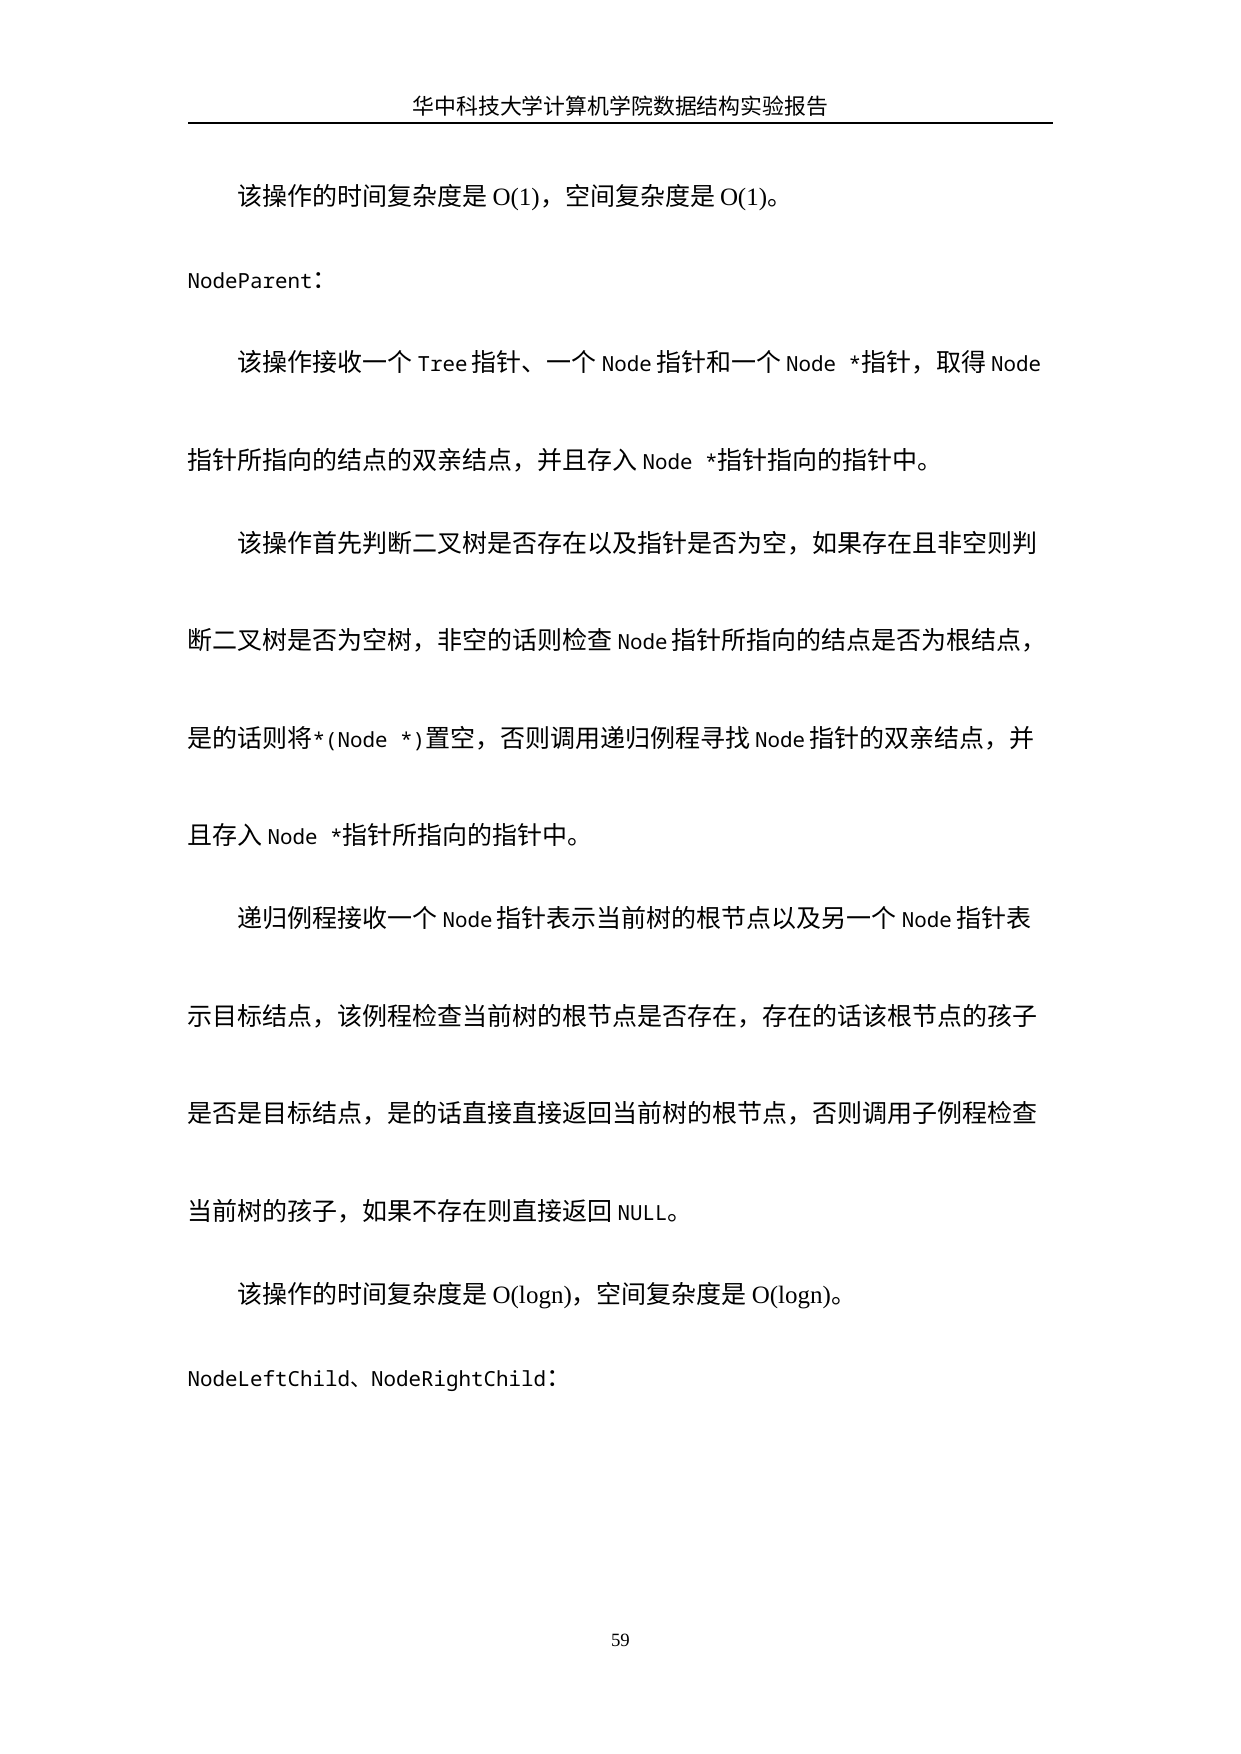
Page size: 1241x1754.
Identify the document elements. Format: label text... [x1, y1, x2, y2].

text 递归例程接收一个Node指针表示当前树的根节点以及另一个Node指针表示目标结点，该例程检查当前树的根节点是否存在，存在的话该根节点的孩子是否是目标结点，是的话直接直接返回当前树的根节点，否则调用子例程检查当前树的孩子，如果不存在则直接返回NULL。 [187, 884, 1053, 1242]
text 该操作首先判断二叉树是否存在以及指针是否为空，如果存在且非空则判断二叉树是否为空树，非空的话则检查Node指针所指向的结点是否为根结点，是的话则将*(Node *)置空，否则调用递归例程寻找Node指针的双亲结点，并且存入Node *指针所指向的指针中。 [187, 509, 1053, 866]
text NodeParent： [187, 245, 1053, 310]
text 该操作接收一个Tree指针、一个Node指针和一个Node *指针，取得Node指针所指向的结点的双亲结点，并且存入Node *指针指向的指针中。 [187, 328, 1053, 491]
text NodeLeftChild、NodeRightChild： [187, 1343, 1053, 1408]
text 该操作的时间复杂度是O(1)，空间复杂度是O(1)。 [187, 162, 1053, 227]
text 该操作的时间复杂度是O(logn)，空间复杂度是O(logn)。 [187, 1260, 1053, 1325]
